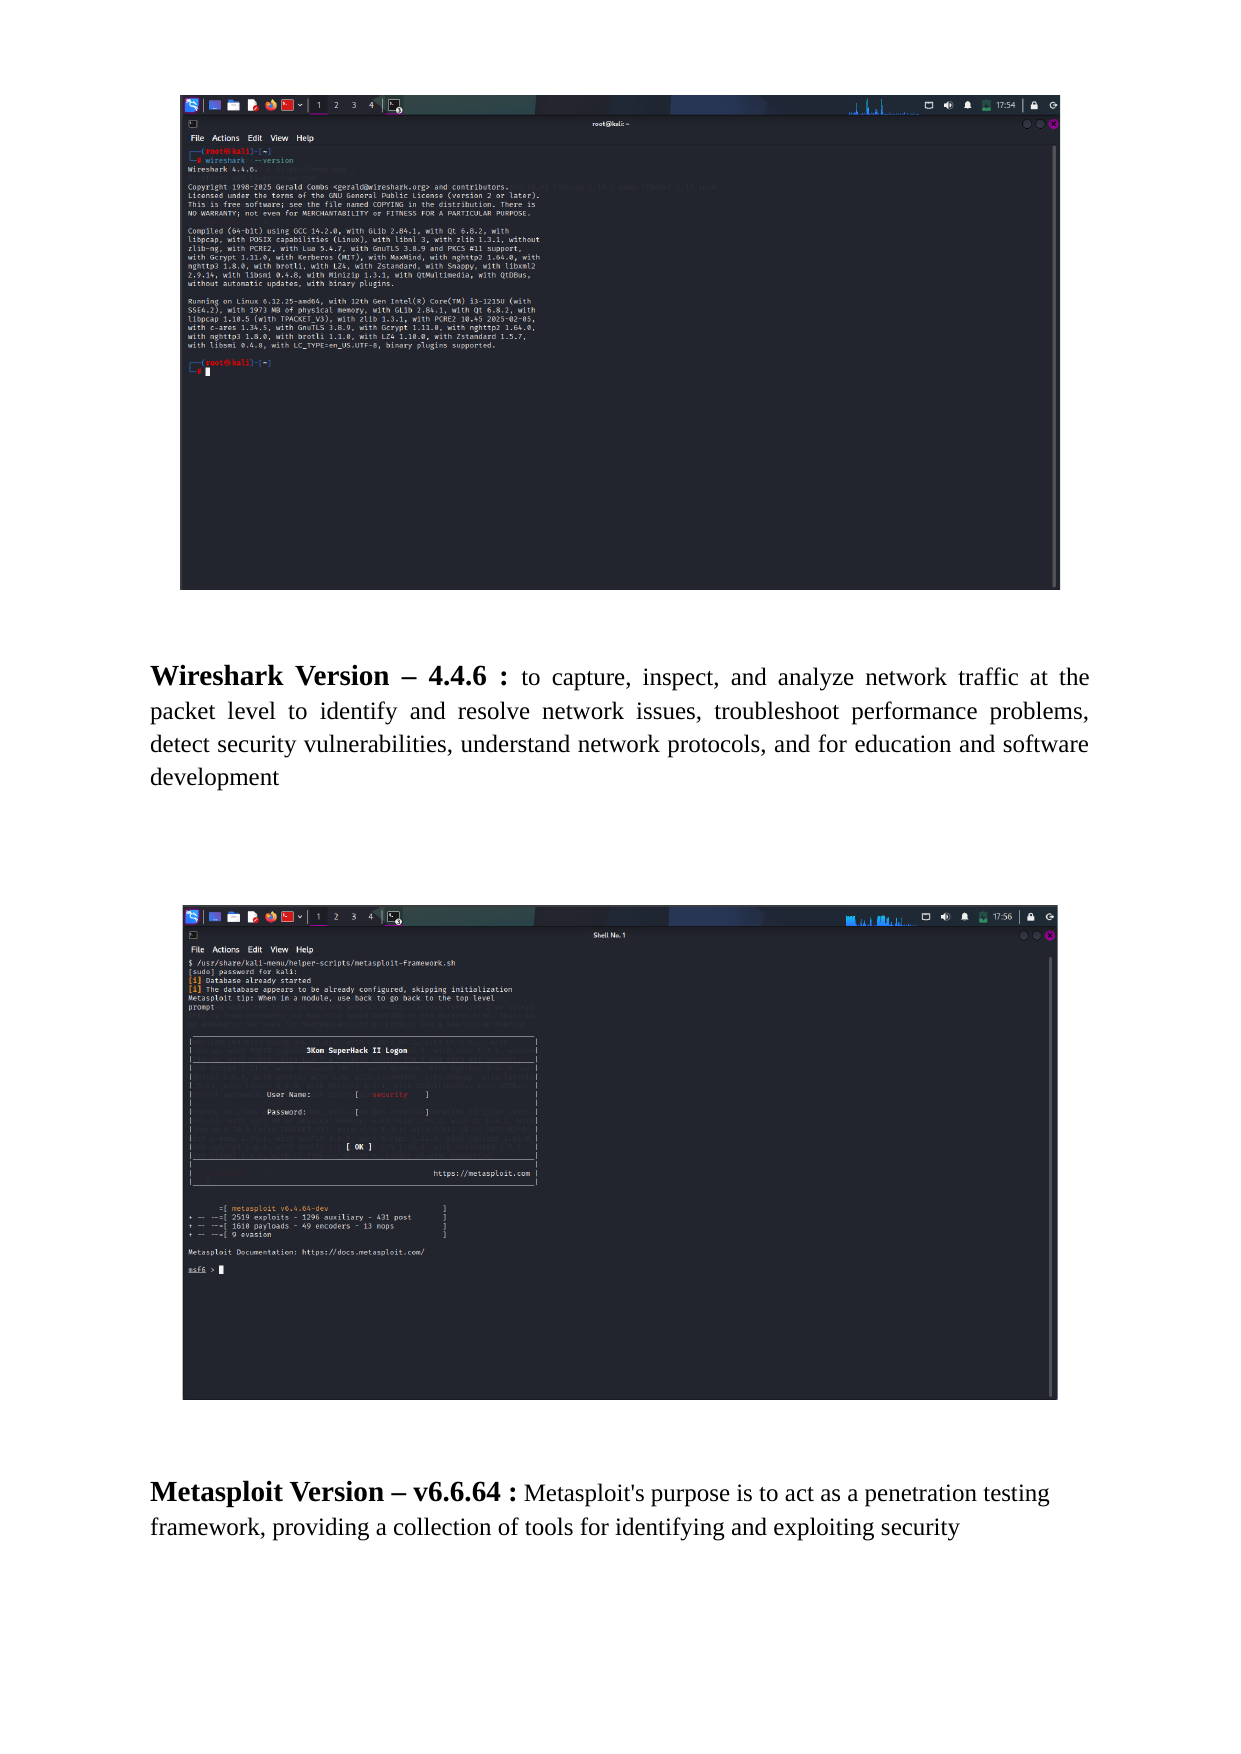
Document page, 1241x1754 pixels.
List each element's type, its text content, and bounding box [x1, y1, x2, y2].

picture [182, 905, 1058, 1400]
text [150, 1474, 1090, 1541]
text Wireshark Version – 4.4.6 : to capture, inspect, and analyze network traffic at the packet level to identify and resolve network issues, troubleshoot performance problems, detect security vulnerabilities, understand network protocols, and for education and software development [150, 658, 1090, 791]
picture [180, 95, 1060, 590]
